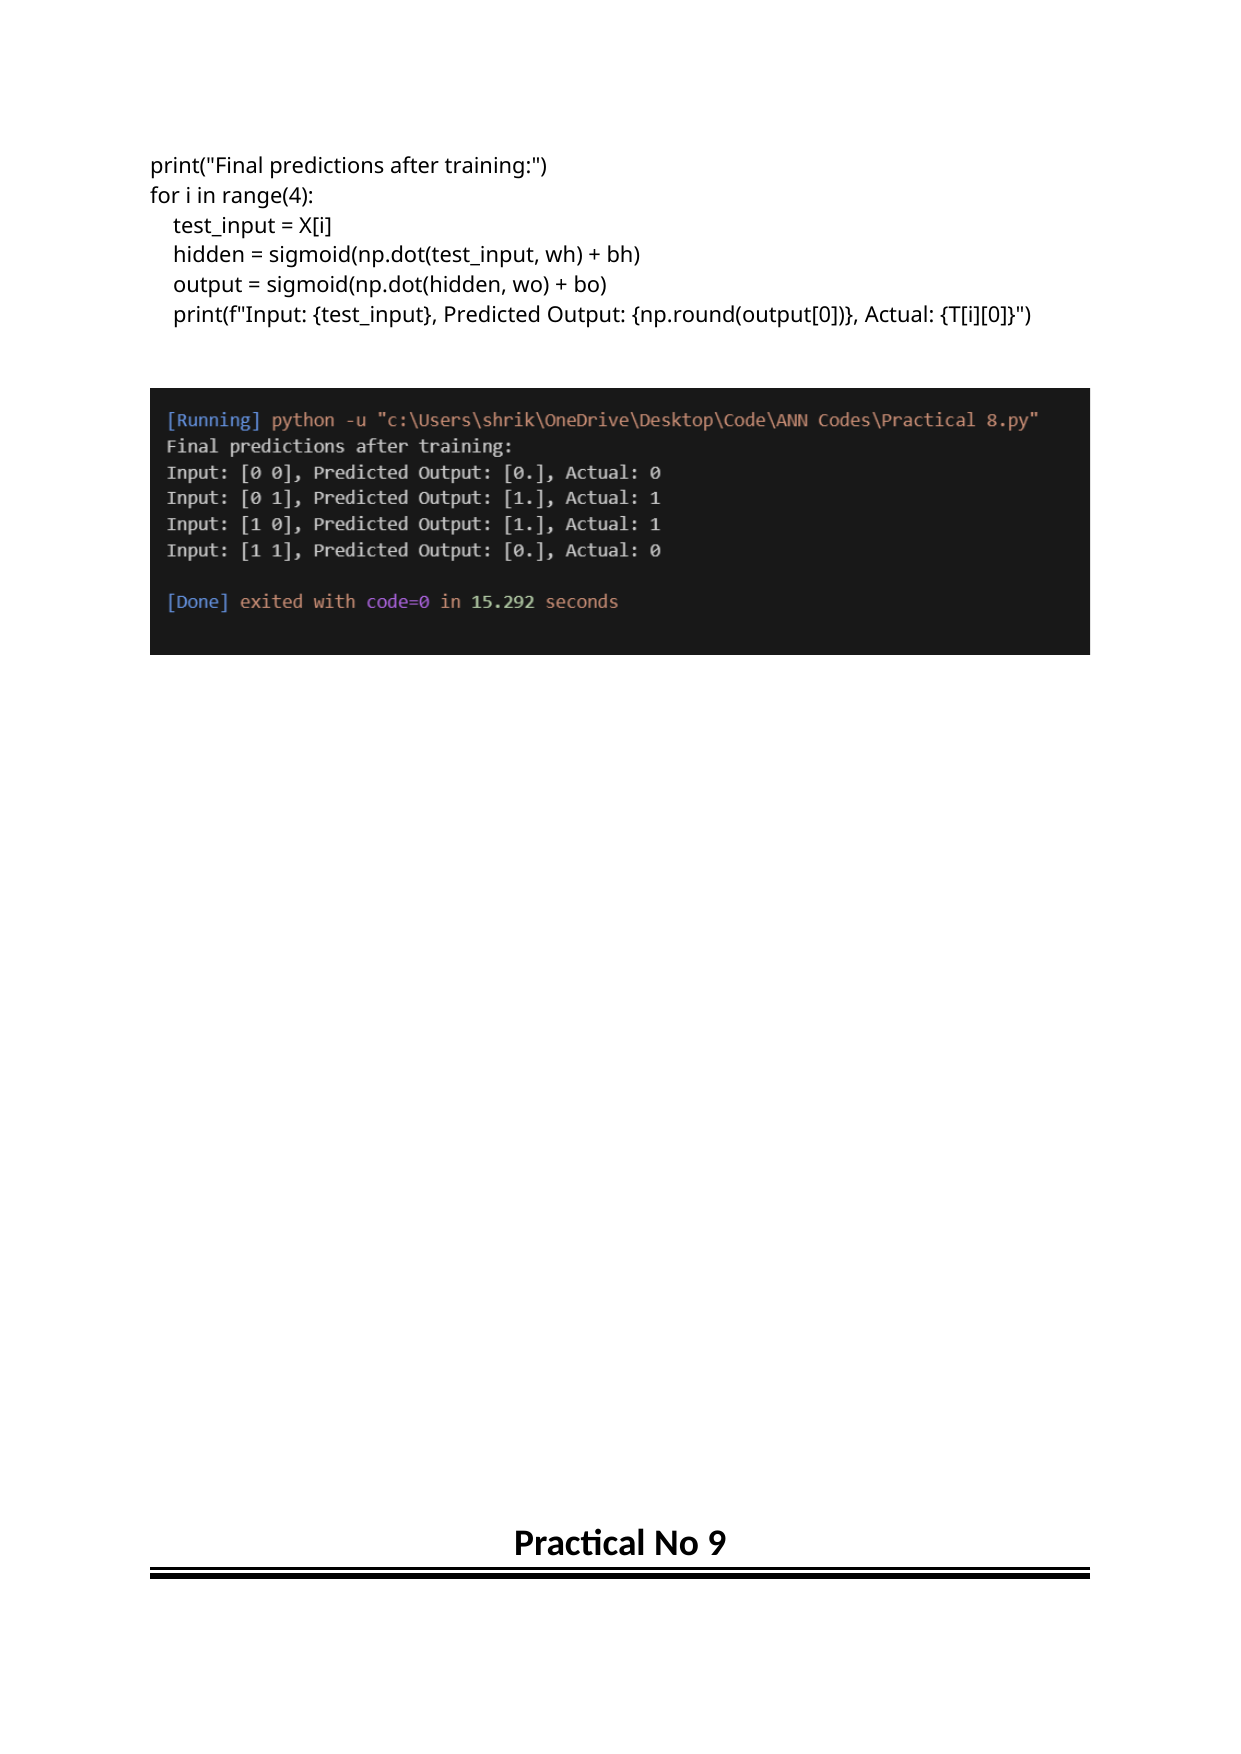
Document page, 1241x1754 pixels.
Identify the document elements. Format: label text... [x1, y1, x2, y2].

picture [150, 388, 1091, 655]
text print("Final predictions after training:") [150, 150, 1090, 180]
text output = sigmoid(np.dot(hidden, wo) + bo) [150, 269, 1090, 299]
text test_input = X[i] [150, 209, 1090, 239]
text for i in range(4): [150, 180, 1090, 209]
text Practical No 9 [150, 1519, 1090, 1567]
text print(f"Input: {test_input}, Predicted Output: {np.round(output[0])}, Actual: {T[i][0]}") [150, 299, 1090, 329]
text hidden = sigmoid(np.dot(test_input, wh) + bh) [150, 239, 1090, 269]
